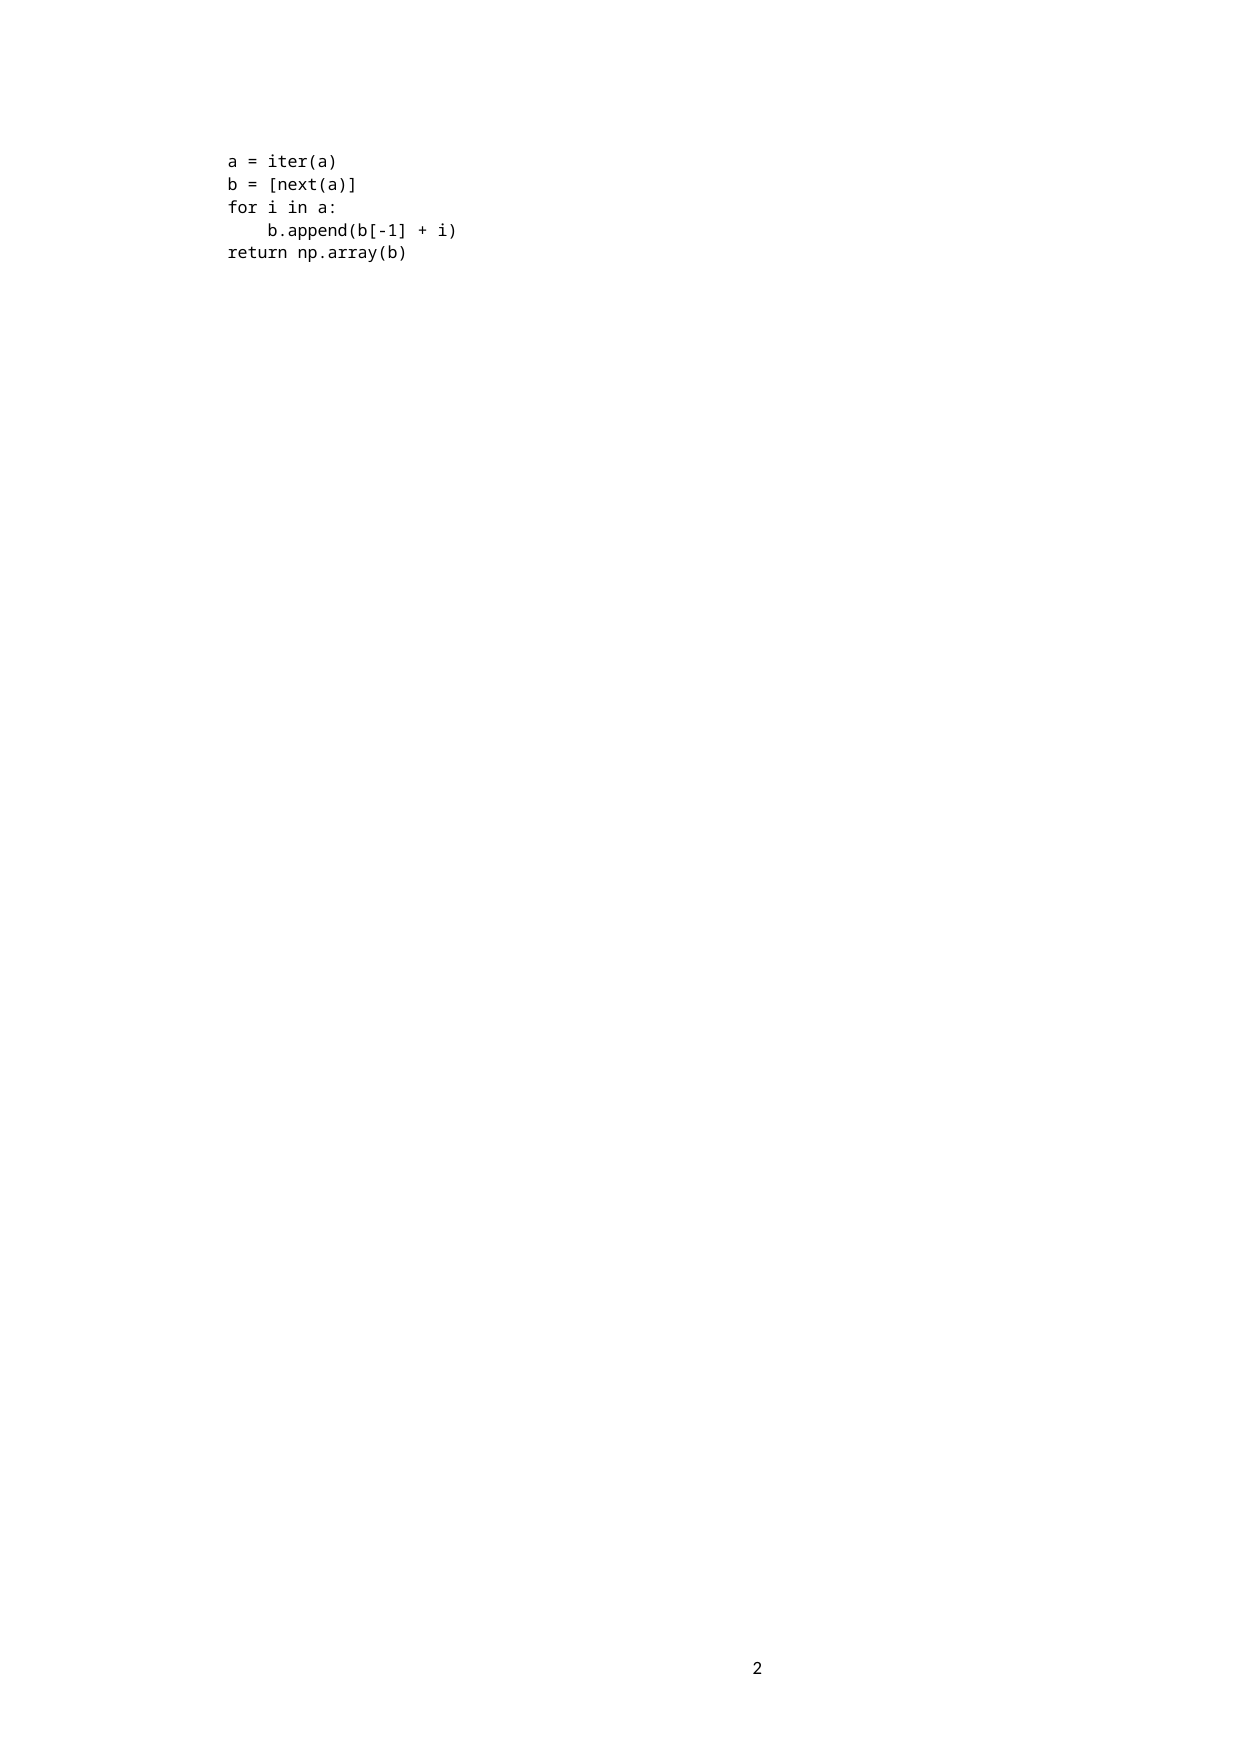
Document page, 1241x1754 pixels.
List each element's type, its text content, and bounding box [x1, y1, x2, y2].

text for i in a: [187, 195, 1053, 218]
text b.append(b[-1] + i) [187, 218, 1053, 241]
text b = [next(a)] [187, 173, 1053, 195]
text a = iter(a) [187, 150, 1053, 173]
text return np.array(b) [187, 241, 1053, 263]
